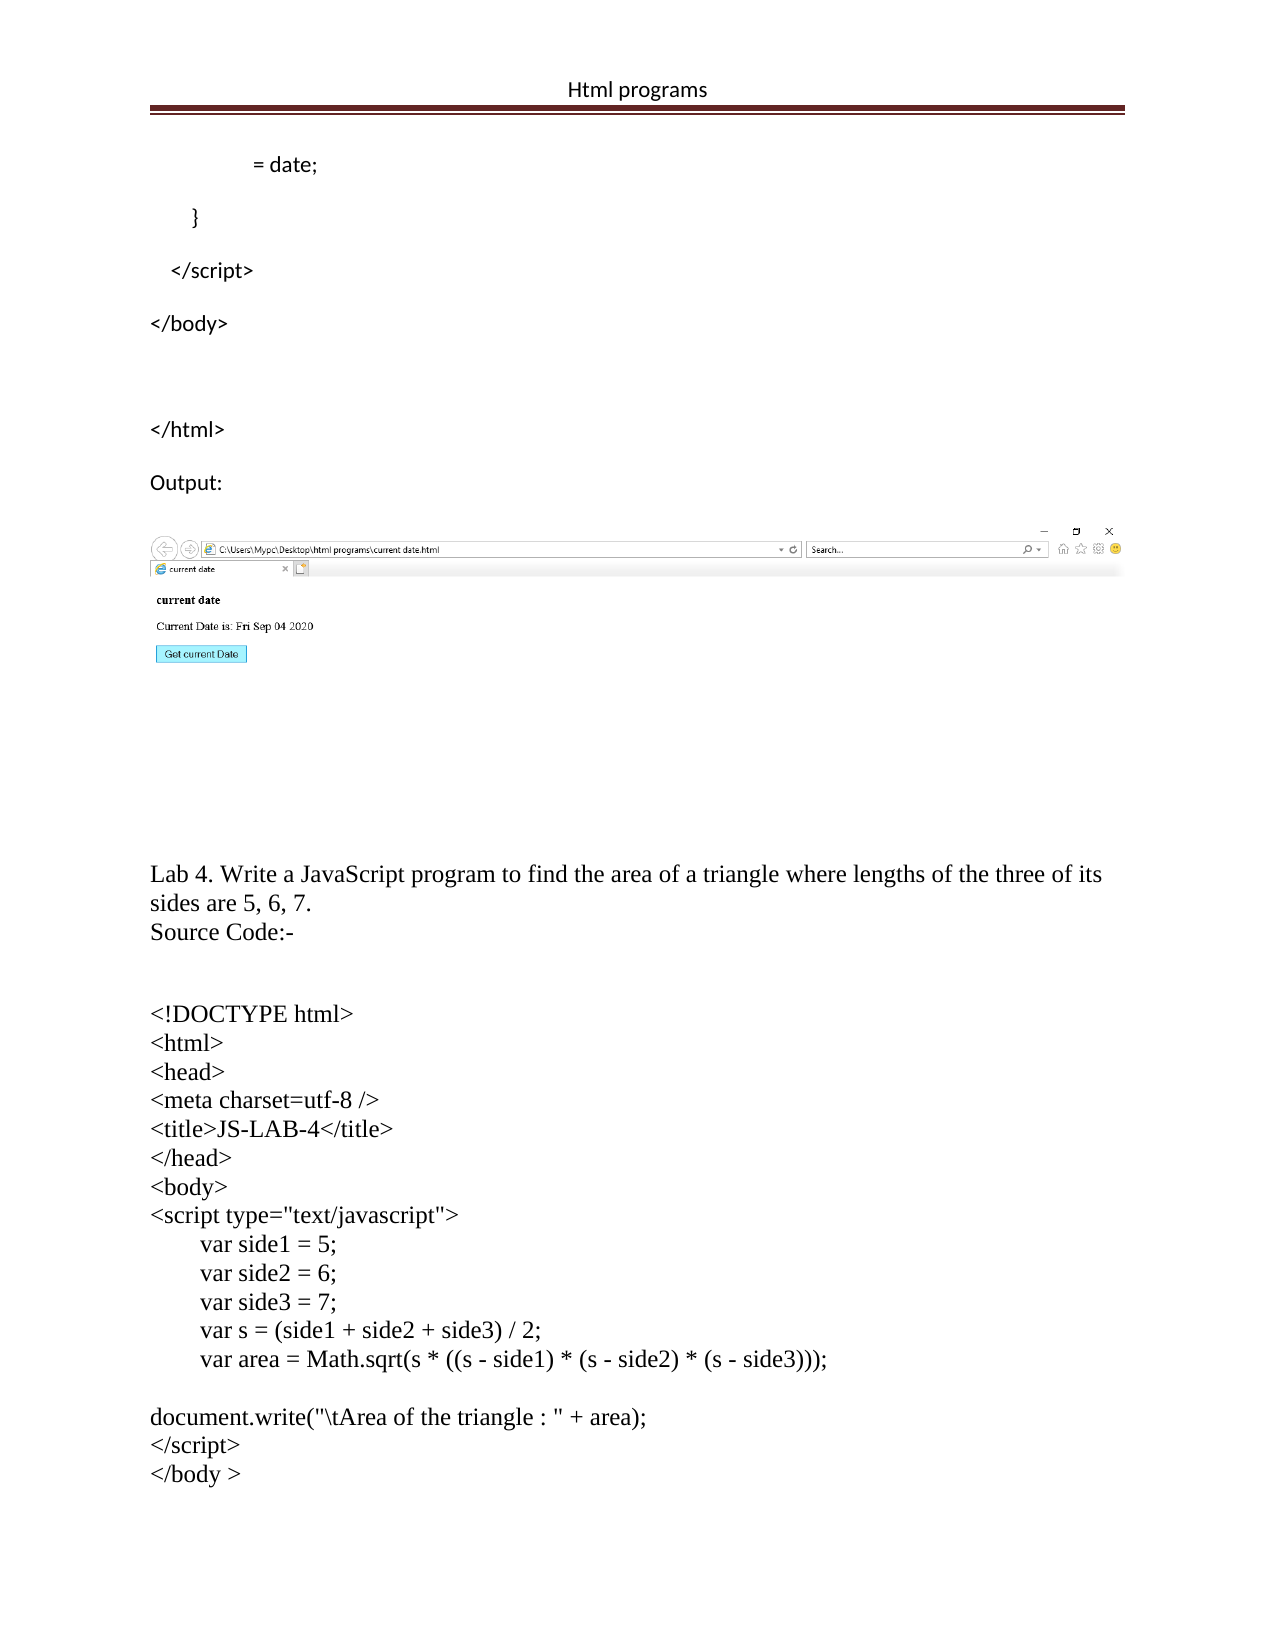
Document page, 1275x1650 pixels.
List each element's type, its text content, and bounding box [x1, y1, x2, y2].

text } [150, 203, 1125, 231]
picture [150, 521, 1125, 782]
text </body> [150, 309, 1125, 337]
text <html> [150, 1028, 1125, 1057]
text <meta charset=utf-8 /> [150, 1086, 1125, 1114]
text var side3 = 7; [150, 1287, 1125, 1316]
text var s = (side1 + side2 + side3) / 2; [150, 1316, 1125, 1344]
text </body > [150, 1459, 1125, 1488]
text sides are 5, 6, 7. [150, 888, 1125, 917]
text Lab 4. Write a JavaScript program to find the area of a triangle where lengths of the three of its [150, 859, 1125, 888]
text <head> [150, 1057, 1125, 1086]
text var side1 = 5; [150, 1229, 1125, 1258]
text Output: [150, 468, 1125, 496]
text <script type="text/javascript"> [150, 1201, 1125, 1229]
text Source Code:- [150, 917, 1125, 946]
text var side2 = 6; [150, 1258, 1125, 1287]
text </script> [150, 256, 1125, 284]
text <body> [150, 1172, 1125, 1201]
text </script> [150, 1431, 1125, 1459]
text var area = Math.sqrt(s * ((s - side1) * (s - side2) * (s - side3))); [150, 1344, 1125, 1373]
text </head> [150, 1143, 1125, 1172]
text </html> [150, 415, 1125, 443]
text document.write("\tArea of the triangle : " + area); [150, 1402, 1125, 1431]
text <title>JS-LAB-4</title> [150, 1114, 1125, 1143]
text <!DOCTYPE html> [150, 999, 1125, 1028]
text = date; [150, 150, 1125, 178]
